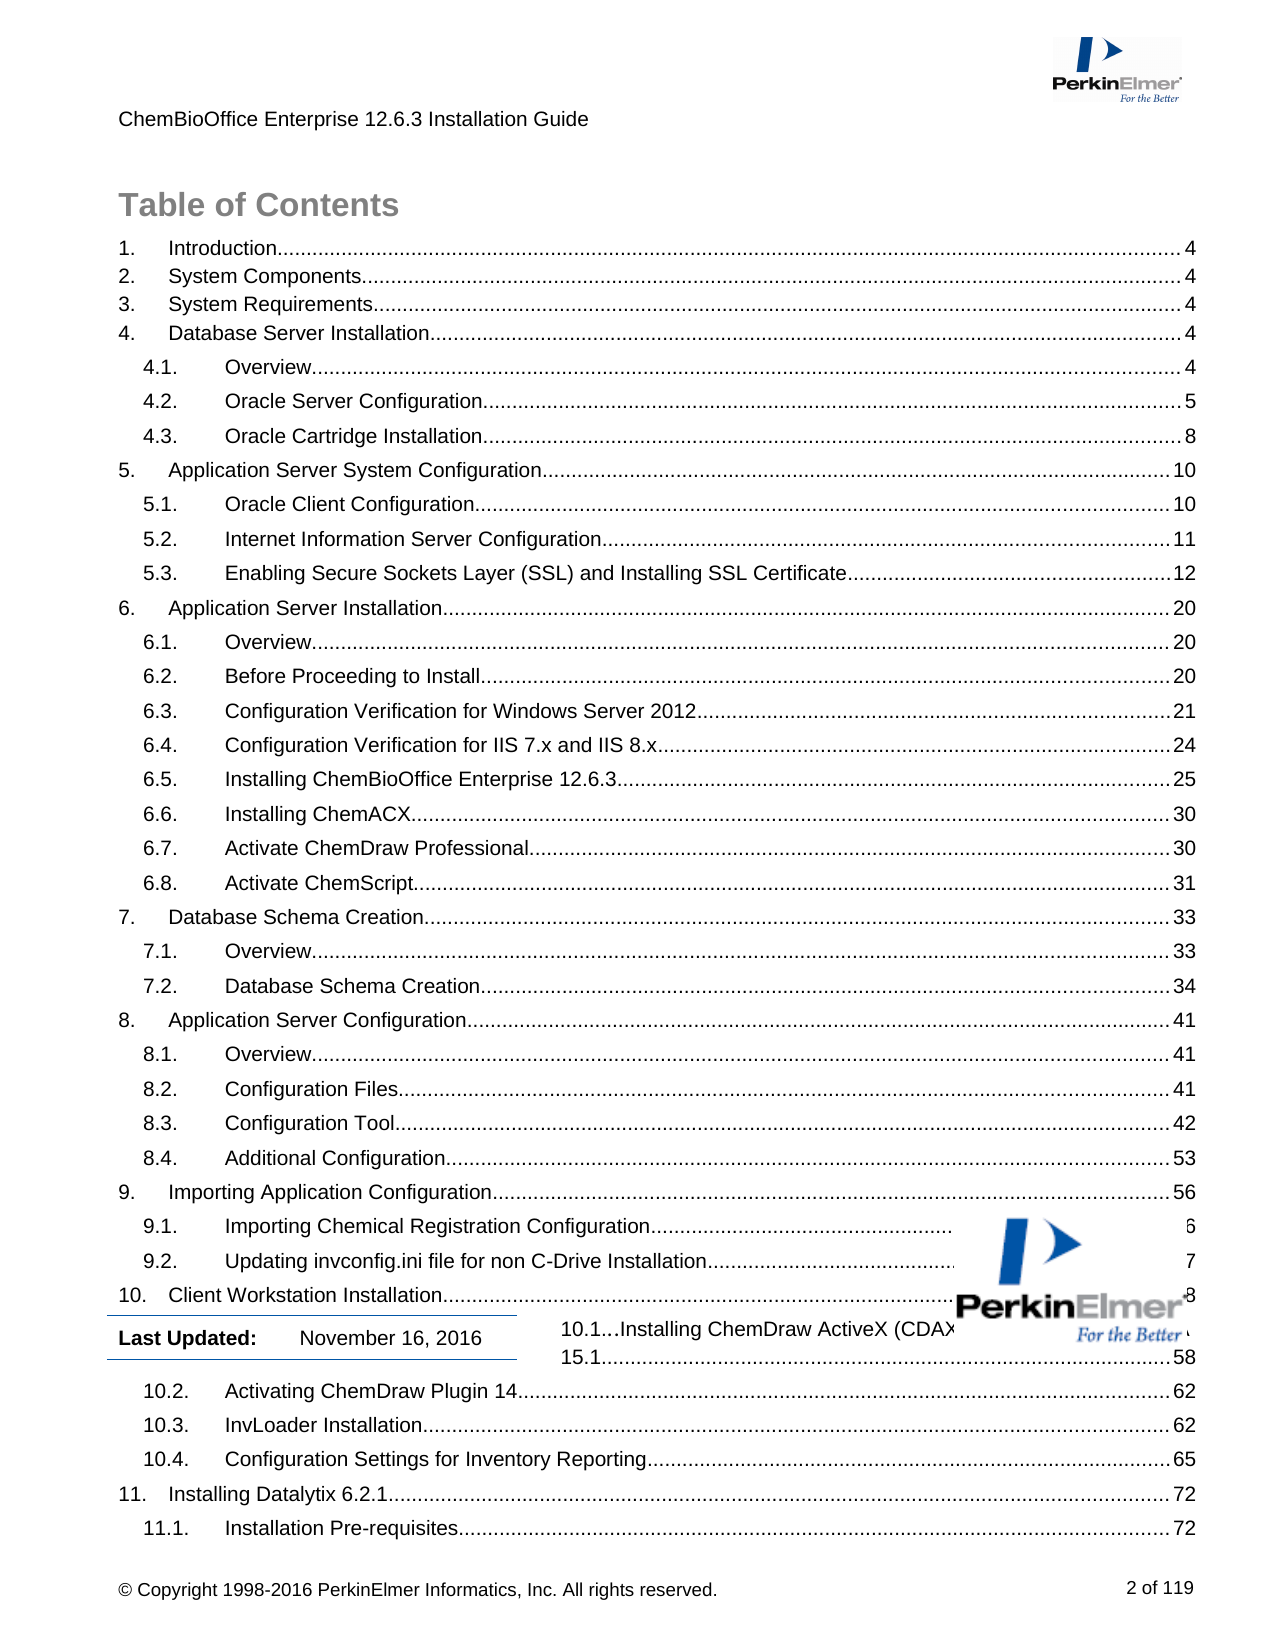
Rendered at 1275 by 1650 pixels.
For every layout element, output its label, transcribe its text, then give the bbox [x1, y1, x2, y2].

text 6.5. Installing ChemBioOffice Enterprise 12.6.3 25 [143, 767, 1204, 791]
text 9. Importing Application Configuration 56 [118, 1180, 1204, 1204]
text 6.6. Installing ChemACX 30 [143, 802, 1204, 826]
text 4. Database Server Installation 4 [118, 320, 1204, 344]
text 10.1. Installing ChemDraw ActiveX (CDAX) Enterprise Constant NA 15.1 58 [143, 1317, 1204, 1369]
picture [954, 1216, 1187, 1344]
text 8.1. Overview 41 [143, 1042, 1204, 1066]
text 9.1. Importing Chemical Registration Configuration 56 [143, 1214, 1204, 1238]
text 6.2. Before Proceeding to Install 20 [143, 664, 1204, 688]
text 8.3. Configuration Tool 42 [143, 1111, 1204, 1135]
picture [1053, 37, 1182, 102]
text 7.2. Database Schema Creation 34 [143, 973, 1204, 997]
text 6.1. Overview 20 [143, 630, 1204, 654]
text 6.4. Configuration Verification for IIS 7.x and IIS 8.x 24 [143, 733, 1204, 757]
text 7. Database Schema Creation 33 [118, 905, 1204, 929]
text 8. Application Server Configuration 41 [118, 1008, 1204, 1032]
text 8.4. Additional Configuration 53 [143, 1145, 1204, 1169]
table_header November 16, 2016 [281, 1316, 517, 1359]
text 3. System Requirements 4 [118, 292, 1204, 316]
text 4.3. Oracle Cartridge Installation 8 [143, 423, 1204, 447]
text 2. System Components 4 [118, 264, 1204, 288]
text Table of Contents [118, 185, 1204, 223]
text 5.2. Internet Information Server Configuration 11 [143, 527, 1204, 551]
text 9.2. Updating invconfig.ini file for non C-Drive Installation 57 [143, 1248, 954, 1272]
text 5.1. Oracle Client Configuration 10 [143, 492, 1204, 516]
table_header Last Updated: [107, 1316, 281, 1359]
text 7.1. Overview 33 [143, 939, 1204, 963]
text 6.8. Activate ChemScript 31 [143, 870, 1204, 894]
text 6.3. Configuration Verification for Windows Server 2012 21 [143, 698, 1204, 722]
text 5. Application Server System Configuration 10 [118, 458, 1204, 482]
text 10. Client Workstation Installation 58 [118, 1283, 954, 1307]
text 4.2. Oracle Server Configuration 5 [143, 389, 1204, 413]
text 6. Application Server Installation 20 [118, 595, 1204, 619]
text 8.2. Configuration Files 41 [143, 1077, 1204, 1101]
text 6.7. Activate ChemDraw Professional 30 [143, 836, 1204, 860]
text 4.1. Overview 4 [143, 355, 1204, 379]
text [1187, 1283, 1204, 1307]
text 5.3. Enabling Secure Sockets Layer (SSL) and Installing SSL Certificate 12 [143, 561, 1204, 585]
text 10.3. InvLoader Installation 62 [143, 1413, 1204, 1437]
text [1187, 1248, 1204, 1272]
text 11. Installing Datalytix 6.2.1 72 [118, 1482, 1204, 1506]
text 10.4. Configuration Settings for Inventory Reporting 65 [143, 1447, 1204, 1471]
text 11.1. Installation Pre-requisites 72 [143, 1516, 1204, 1540]
text 1. Introduction 4 [118, 236, 1204, 260]
text 10.2. Activating ChemDraw Plugin 14 62 [143, 1378, 1204, 1402]
